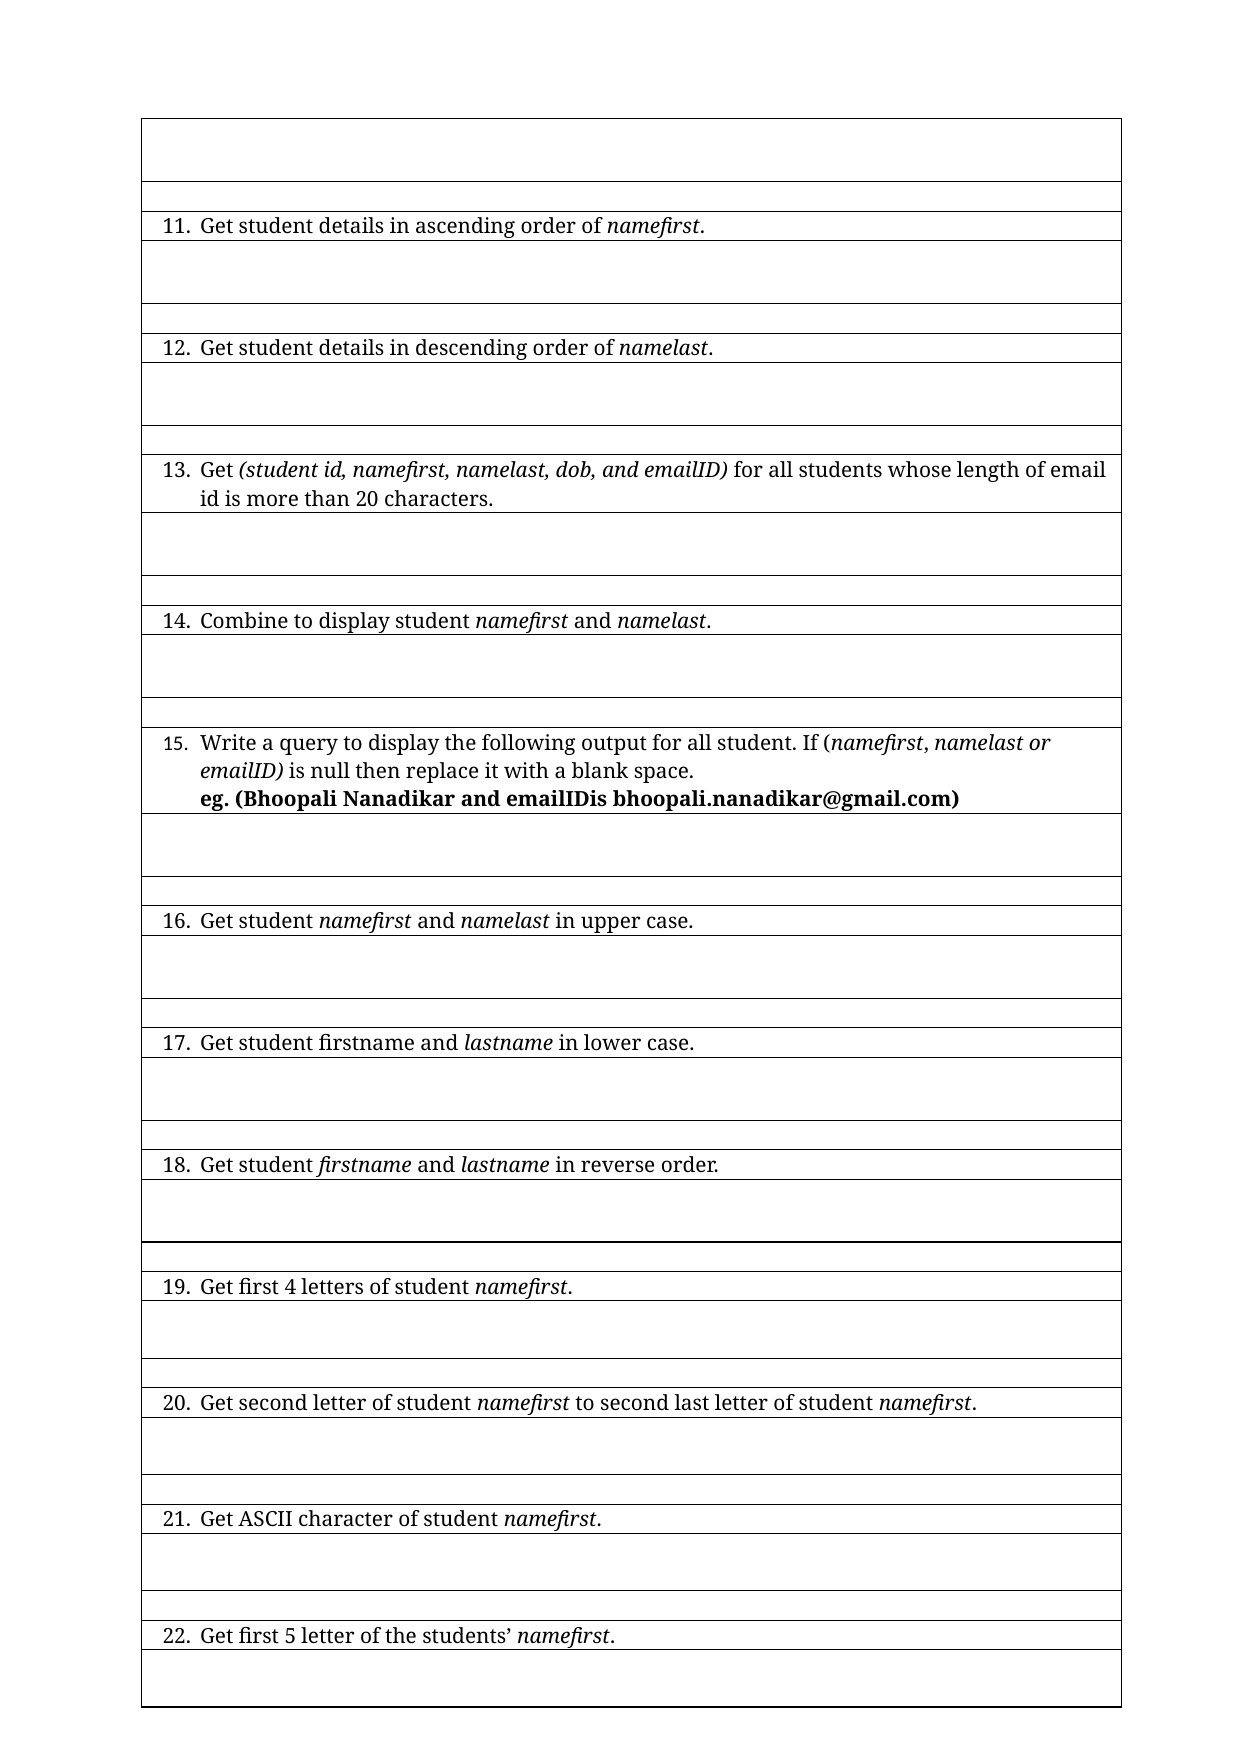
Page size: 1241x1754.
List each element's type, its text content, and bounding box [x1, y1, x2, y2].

table_cell [142, 426, 1121, 454]
table_cell [142, 877, 1121, 905]
table_cell [142, 635, 1121, 697]
table_cell [142, 1301, 1121, 1358]
table_cell Get (student id, namefirst, namelast, dob, and emailID) for all students whose length of email id is more than 20 characters. [142, 455, 1121, 512]
table_cell [142, 999, 1121, 1027]
table_cell Get student firstname and lastname in reverse order. [142, 1150, 1121, 1178]
table_cell [142, 1475, 1121, 1503]
table_cell [142, 304, 1121, 332]
table_cell Get first 5 letter of the students’ namefirst. [142, 1621, 1121, 1649]
table_cell [142, 1418, 1121, 1474]
table_cell [142, 182, 1121, 211]
table_cell [142, 1058, 1121, 1119]
table_cell [142, 1121, 1121, 1149]
table_cell [142, 1650, 1121, 1706]
table_cell [142, 1180, 1121, 1241]
table_cell Write a query to display the following output for all student. If (namefirst, namelast or emailID) is null then replace it with a blank space. eg. (Bhoopali Nanadikar and emailIDis bhoopali.nanadikar@gmail.com) [142, 728, 1121, 813]
table_cell [142, 1243, 1121, 1271]
table_cell [142, 1591, 1121, 1620]
table_cell Get student details in descending order of namelast. [142, 334, 1121, 362]
table_cell Get first 4 letters of student namefirst. [142, 1272, 1121, 1300]
table_cell [142, 241, 1121, 303]
table_cell [142, 698, 1121, 727]
table_cell [142, 513, 1121, 575]
table_cell [142, 119, 1121, 181]
table_cell [142, 1359, 1121, 1387]
table_cell Combine to display student namefirst and namelast. [142, 606, 1121, 634]
table_cell [142, 936, 1121, 998]
table_cell Get second letter of student namefirst to second last letter of student namefirst. [142, 1388, 1121, 1417]
table_cell [142, 576, 1121, 605]
table_cell Get ASCII character of student namefirst. [142, 1505, 1121, 1533]
table_cell Get student details in ascending order of namefirst. [142, 212, 1121, 240]
table_cell Get student firstname and lastname in lower case. [142, 1028, 1121, 1057]
table_cell [142, 1534, 1121, 1590]
table_cell Get student namefirst and namelast in upper case. [142, 906, 1121, 935]
table_cell [142, 363, 1121, 425]
table_cell [142, 814, 1121, 876]
